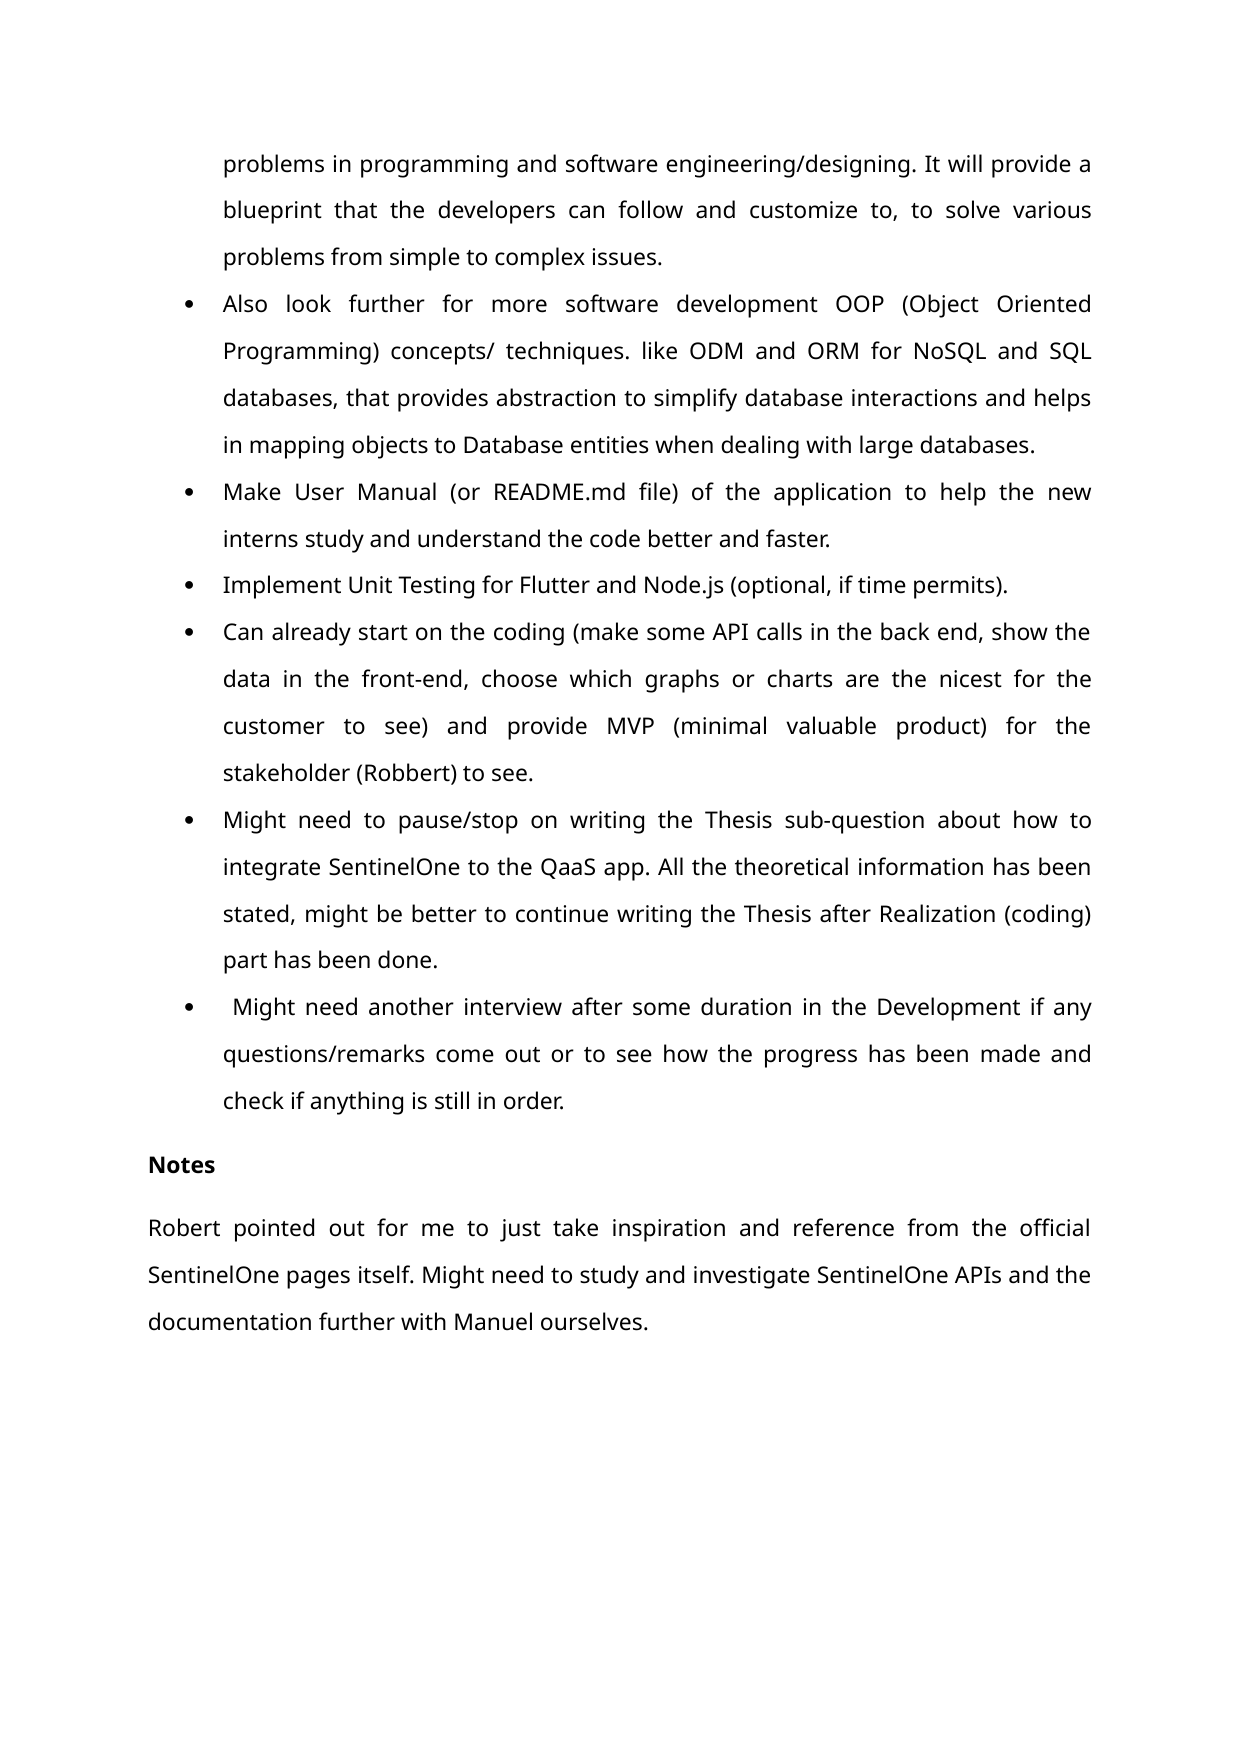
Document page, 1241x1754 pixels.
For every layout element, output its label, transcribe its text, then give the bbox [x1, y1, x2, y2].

text Robert pointed out for me to just take inspiration and reference from the official SentinelOne pages itself. Might need to study and investigate SentinelOne APIs and the documentation further with Manuel ourselves. [148, 1212, 1093, 1337]
list Might need another interview after some duration in the Development if any questions/remarks come out or to see how the progress has been made and check if anything is still in order. [185, 991, 1093, 1116]
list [185, 148, 1093, 273]
list Can already start on the coding (make some API calls in the back end, show the data in the front-end, choose which graphs or charts are the nicest for the customer to see) and provide MVP (minimal valuable product) for the stakeholder (Robbert) to see. [185, 616, 1093, 788]
list Also look further for more software development OOP (Object Oriented Programming) concepts/ techniques. like ODM and ORM for NoSQL and SQL databases, that provides abstraction to simplify database interactions and helps in mapping objects to Database entities when dealing with large databases. [185, 288, 1093, 460]
list Make User Manual (or README.md file) of the application to help the new interns study and understand the code better and faster. [185, 476, 1093, 554]
list Might need to pause/stop on writing the Thesis sub-question about how to integrate SentinelOne to the QaaS app. All the theoretical information has been stated, might be better to continue writing the Thesis after Realization (coding) part has been done. [185, 804, 1093, 976]
list Implement Unit Testing for Flutter and Node.js (optional, if time permits). [185, 569, 1093, 601]
text Notes [148, 1149, 1093, 1180]
